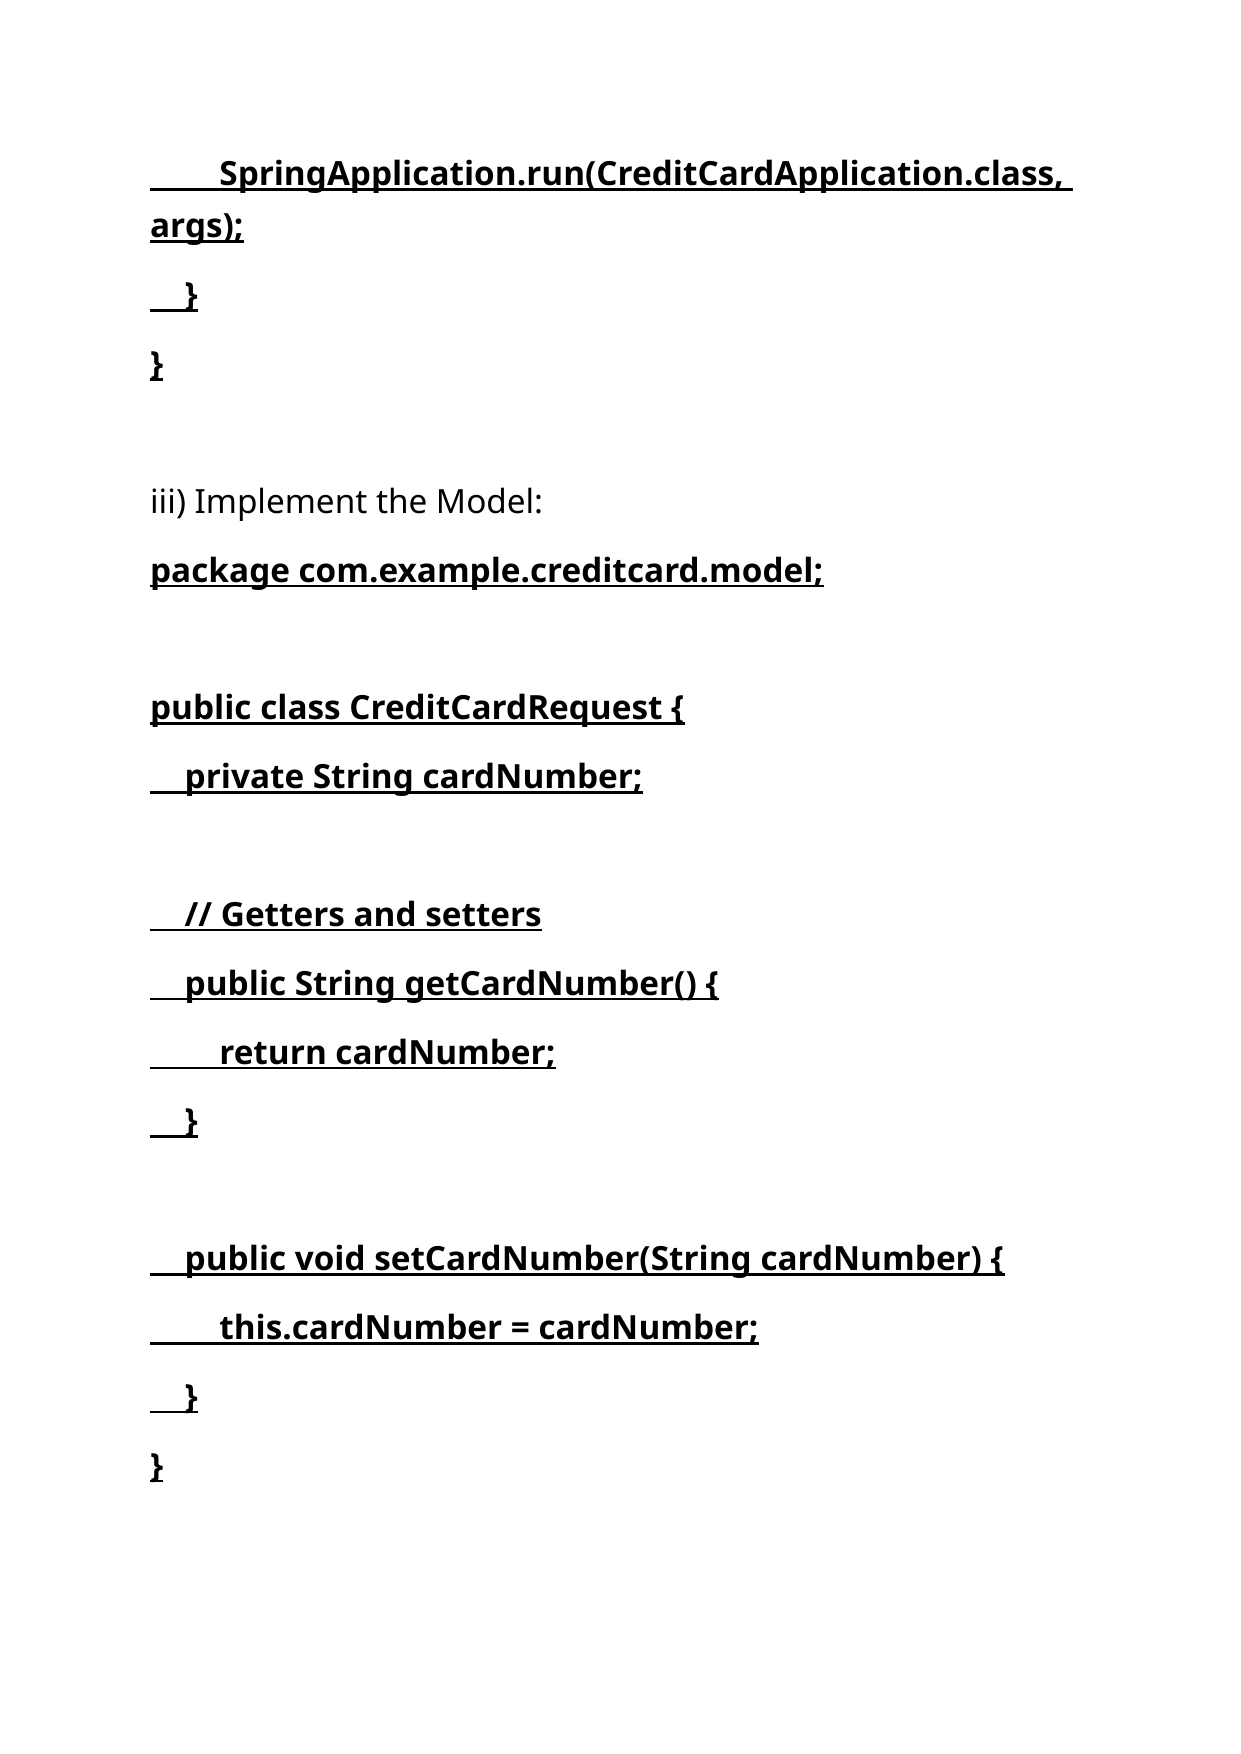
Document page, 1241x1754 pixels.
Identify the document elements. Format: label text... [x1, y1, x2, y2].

text } [150, 1442, 1090, 1487]
text } [150, 271, 1090, 316]
text public void setCardNumber(String cardNumber) { [150, 1235, 1090, 1280]
text public String getCardNumber() { [150, 959, 1090, 1005]
text // Getters and setters [150, 891, 1090, 936]
text SpringApplication.run(CreditCardApplication.class, args); [150, 150, 1090, 248]
text this.cardNumber = cardNumber; [150, 1304, 1090, 1349]
text public class CreditCardRequest { [150, 684, 1090, 729]
text package com.example.creditcard.model; [150, 546, 1090, 592]
text } [150, 1373, 1090, 1418]
text } [150, 1097, 1090, 1143]
text } [150, 340, 1090, 385]
text private String cardNumber; [150, 753, 1090, 798]
text iii) Implement the Model: [150, 478, 1090, 523]
text return cardNumber; [150, 1028, 1090, 1074]
